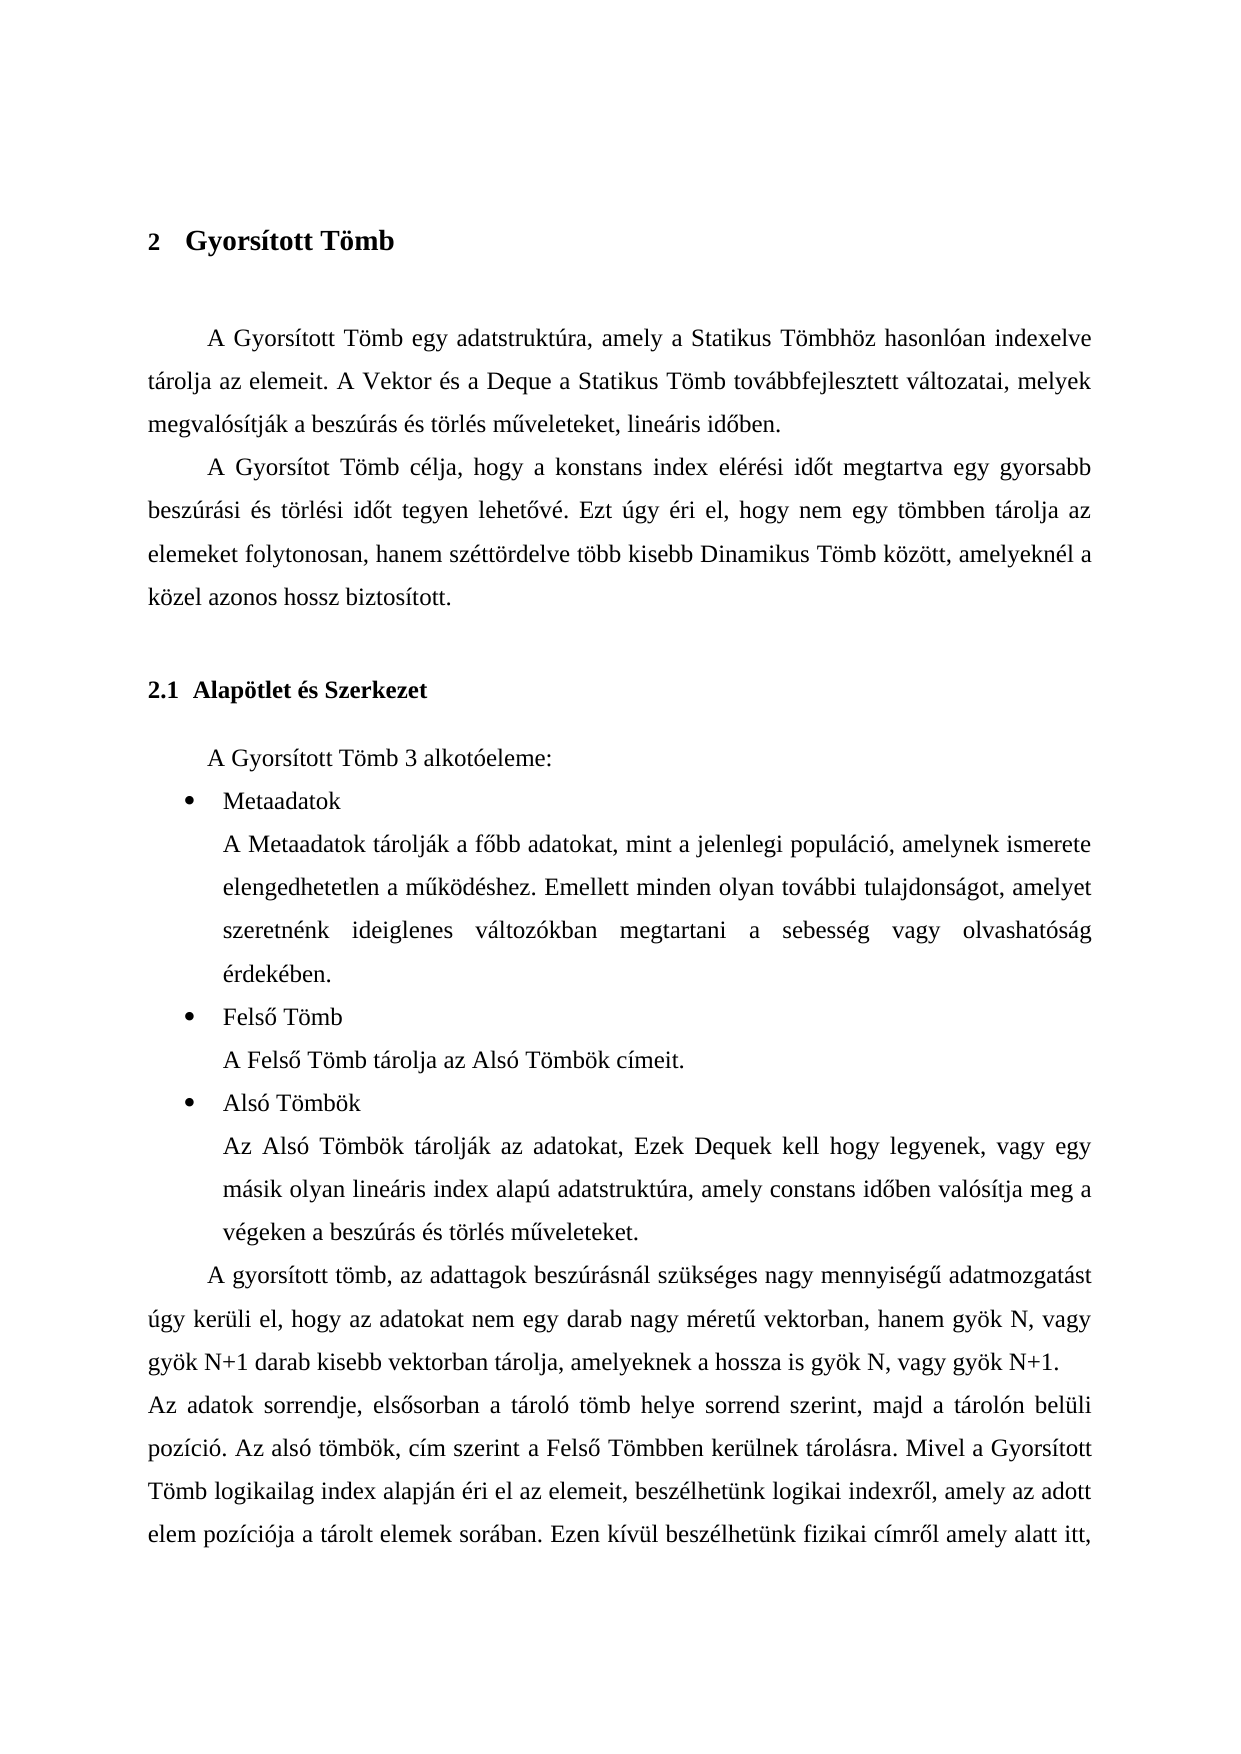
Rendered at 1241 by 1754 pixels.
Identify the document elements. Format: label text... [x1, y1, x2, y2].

text A Gyorsított Tömb egy adatstruktúra, amely a Statikus Tömbhöz hasonlóan indexelve tárolja az elemeit. A Vektor és a Deque a Statikus Tömb továbbfejlesztett változatai, melyek megvalósítják a beszúrás és törlés műveleteket, lineáris időben. [148, 323, 1092, 438]
text A gyorsított tömb, az adattagok beszúrásnál szükséges nagy mennyiségű adatmozgatást úgy kerüli el, hogy az adatokat nem egy darab nagy méretű vektorban, hanem gyök N, vagy gyök N+1 darab kisebb vektorban tárolja, amelyeknek a hossza is gyök N, vagy gyök N+1. [148, 1261, 1092, 1376]
text A Gyorsított Tömb 3 alkotóeleme: [148, 743, 1092, 772]
list Az Alsó Tömbök tárolják az adatokat, Ezek Dequek kell hogy legyenek, vagy egy másik olyan lineáris index alapú adatstruktúra, amely constans időben valósítja meg a végeken a beszúrás és törlés műveleteket. [223, 1131, 1092, 1246]
subtitle Alapötlet és Szerkezet [148, 675, 1092, 704]
subtitle Gyorsított Tömb [148, 223, 1092, 256]
list A Metaadatok tárolják a főbb adatokat, mint a jelenlegi populáció, amelynek ismerete elengedhetetlen a működéshez. Emellett minden olyan további tulajdonságot, amelyet szeretnénk ideiglenes változókban megtartani a sebesség vagy olvashatóság érdekében. [223, 829, 1092, 987]
list Alsó Tömbök [185, 1088, 1092, 1117]
list Metaadatok [185, 786, 1092, 815]
list Felső Tömb [185, 1002, 1092, 1031]
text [148, 1390, 1092, 1548]
list A Felső Tömb tárolja az Alsó Tömbök címeit. [223, 1045, 1092, 1074]
text A Gyorsítot Tömb célja, hogy a konstans index elérési időt megtartva egy gyorsabb beszúrási és törlési időt tegyen lehetővé. Ezt úgy éri el, hogy nem egy tömbben tárolja az elemeket folytonosan, hanem széttördelve több kisebb Dinamikus Tömb között, amelyeknél a közel azonos hossz biztosított. [148, 452, 1092, 611]
